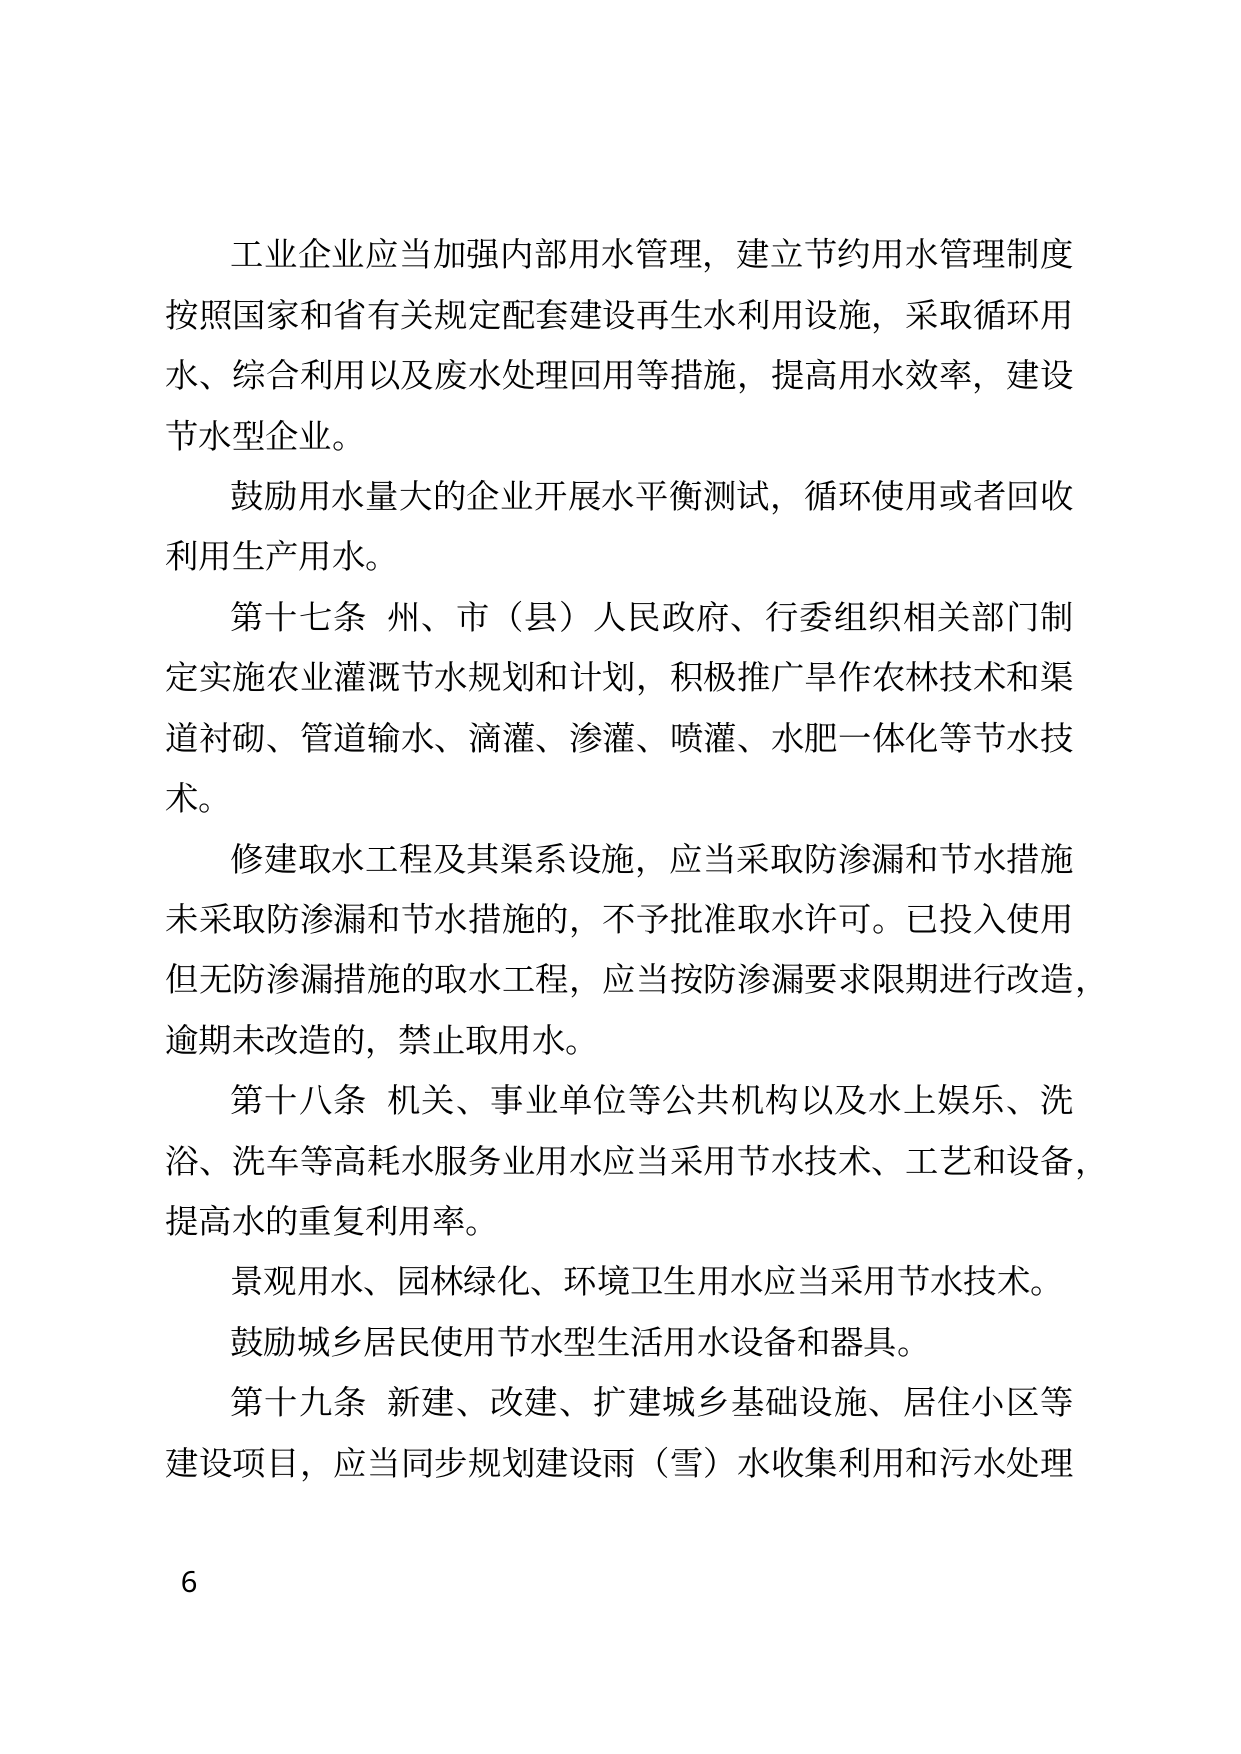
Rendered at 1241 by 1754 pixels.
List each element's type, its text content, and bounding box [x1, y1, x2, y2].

text 第十七条 州、市（县）人民政府、行委组织相关部门制定实施农业灌溉节水规划和计划，积极推广旱作农林技术和渠道衬砌、管道输水、滴灌、渗灌、喷灌、水肥一体化等节水技术。 [165, 581, 1075, 823]
text 工业企业应当加强内部用水管理，建立节约用水管理制度，按照国家和省有关规定配套建设再生水利用设施，采取循环用水、综合利用以及废水处理回用等措施，提高用水效率，建设节水型企业。 [165, 218, 1075, 460]
text 第十八条 机关、事业单位等公共机构以及水上娱乐、洗浴、洗车等高耗水服务业用水应当采用节水技术、工艺和设备，提高水的重复利用率。 [165, 1064, 1075, 1246]
text 鼓励用水量大的企业开展水平衡测试，循环使用或者回收利用生产用水。 [165, 460, 1075, 581]
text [165, 1366, 1075, 1487]
text 修建取水工程及其渠系设施，应当采取防渗漏和节水措施，未采取防渗漏和节水措施的，不予批准取水许可。已投入使用但无防渗漏措施的取水工程，应当按防渗漏要求限期进行改造，逾期未改造的，禁止取用水。 [165, 823, 1075, 1064]
text 鼓励城乡居民使用节水型生活用水设备和器具。 [165, 1306, 1075, 1366]
text 景观用水、园林绿化、环境卫生用水应当采用节水技术。 [165, 1246, 1075, 1306]
